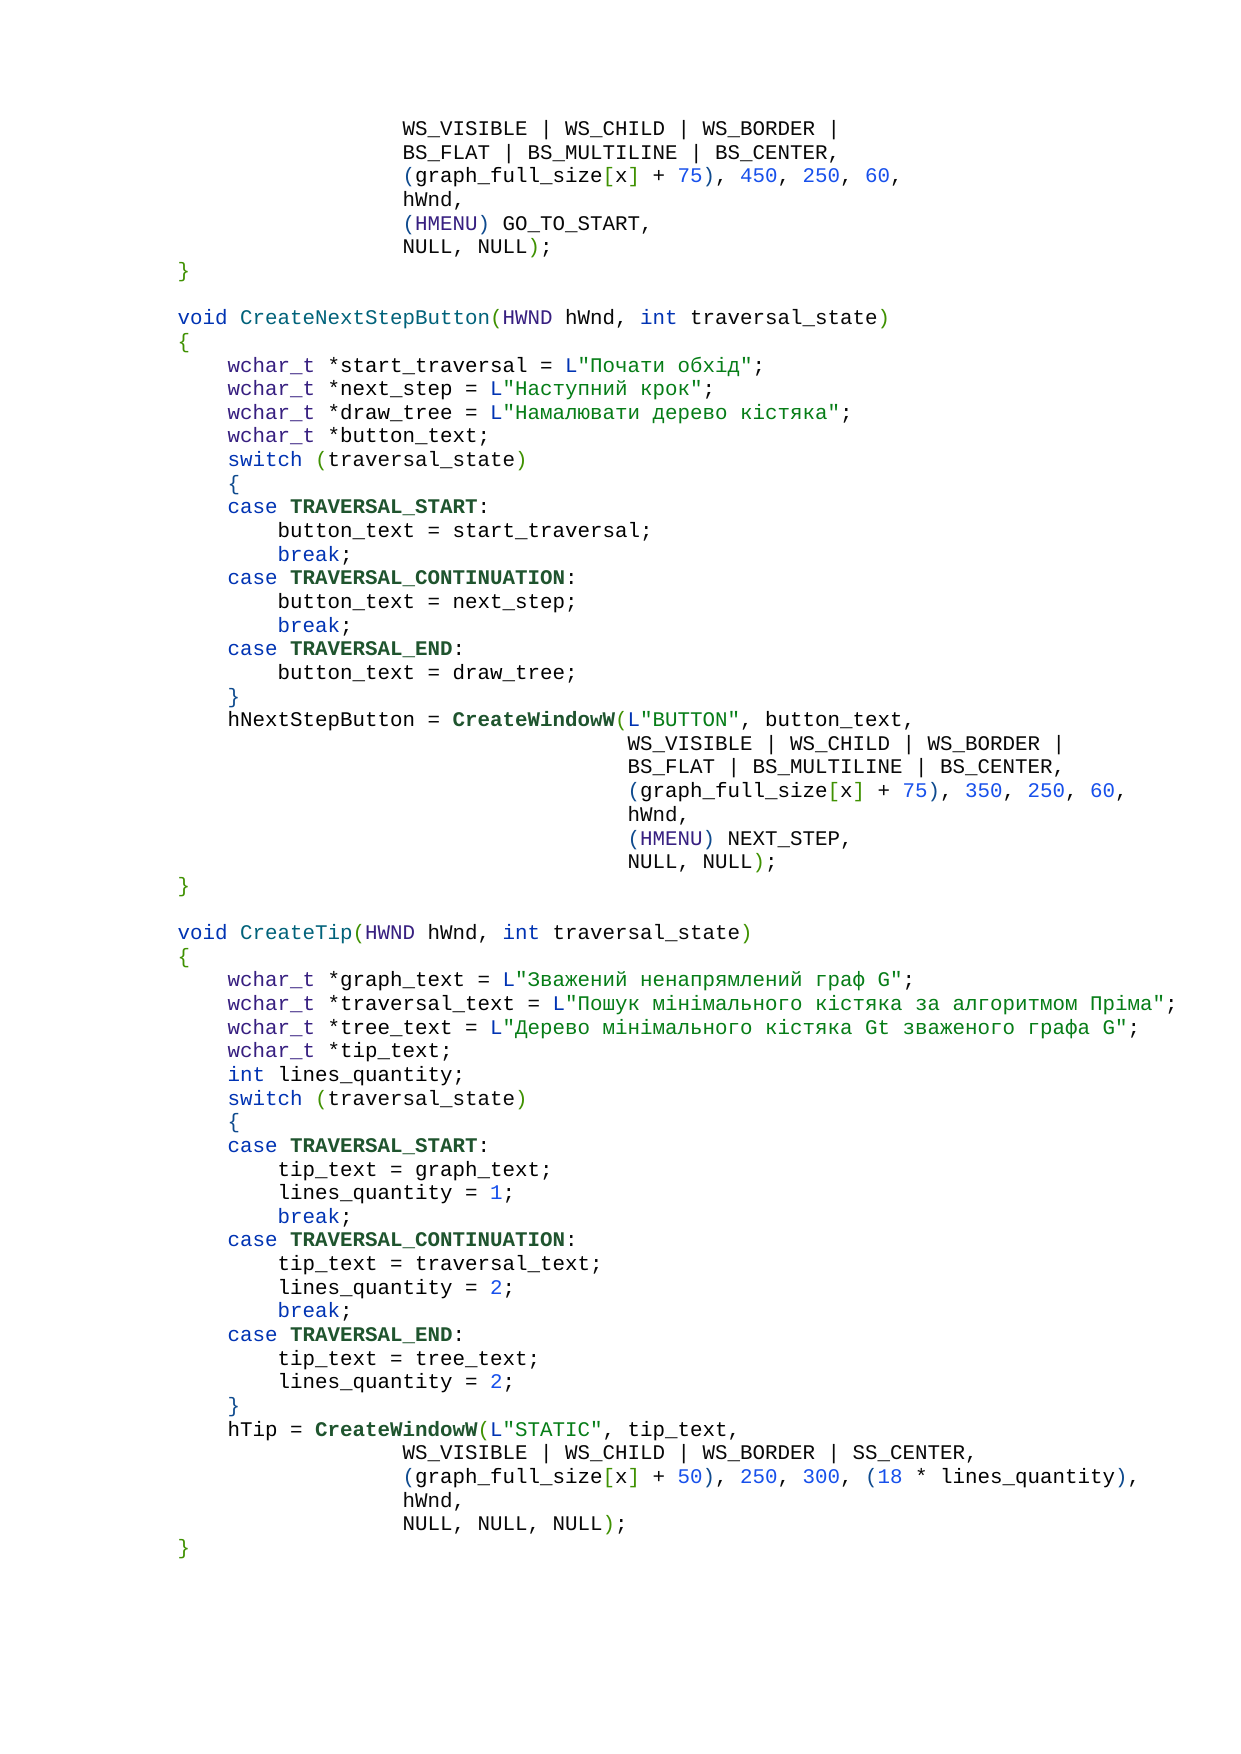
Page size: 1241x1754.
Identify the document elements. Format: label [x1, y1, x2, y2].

text [177, 118, 1181, 1561]
